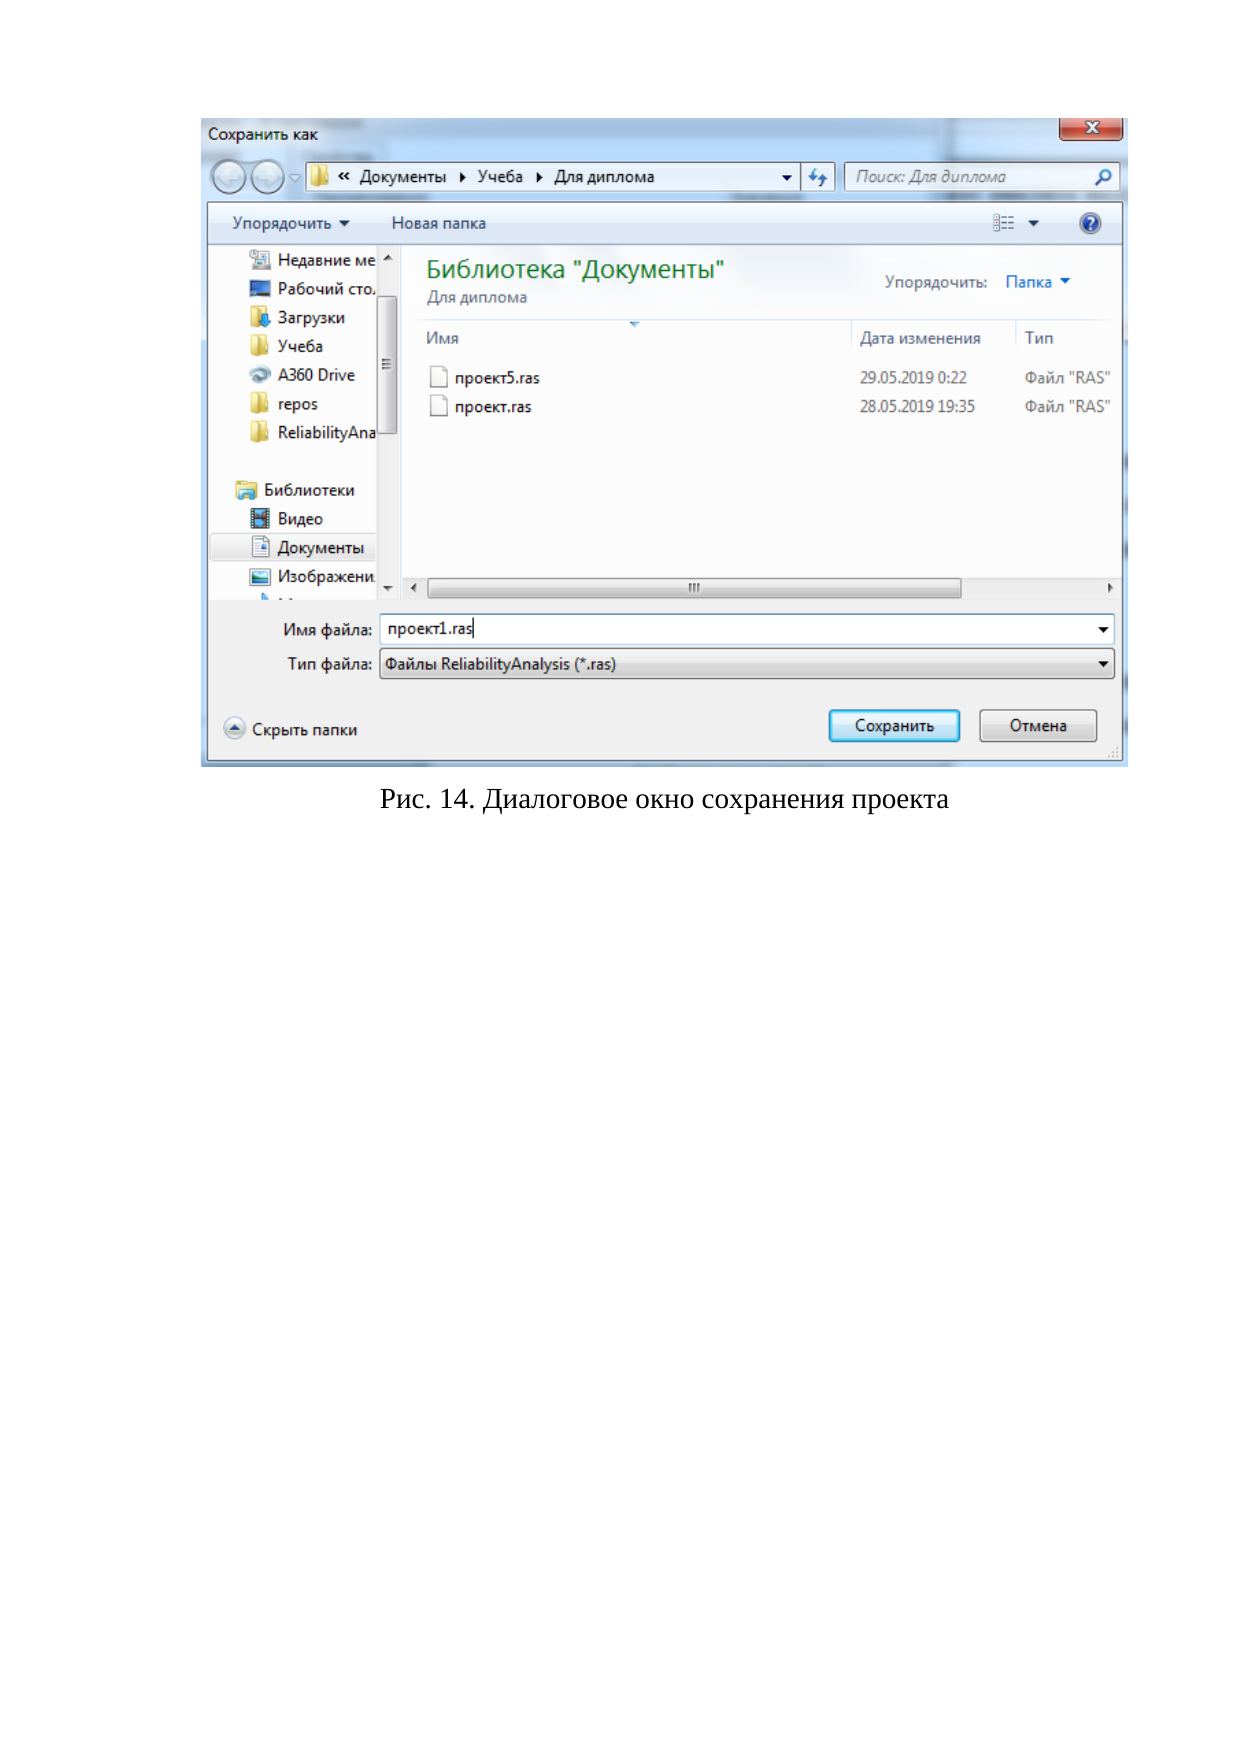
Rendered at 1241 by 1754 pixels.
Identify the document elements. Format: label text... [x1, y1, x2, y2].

picture [200, 118, 1129, 767]
text Рис. 14. Диалоговое окно сохранения проекта [177, 781, 1152, 814]
